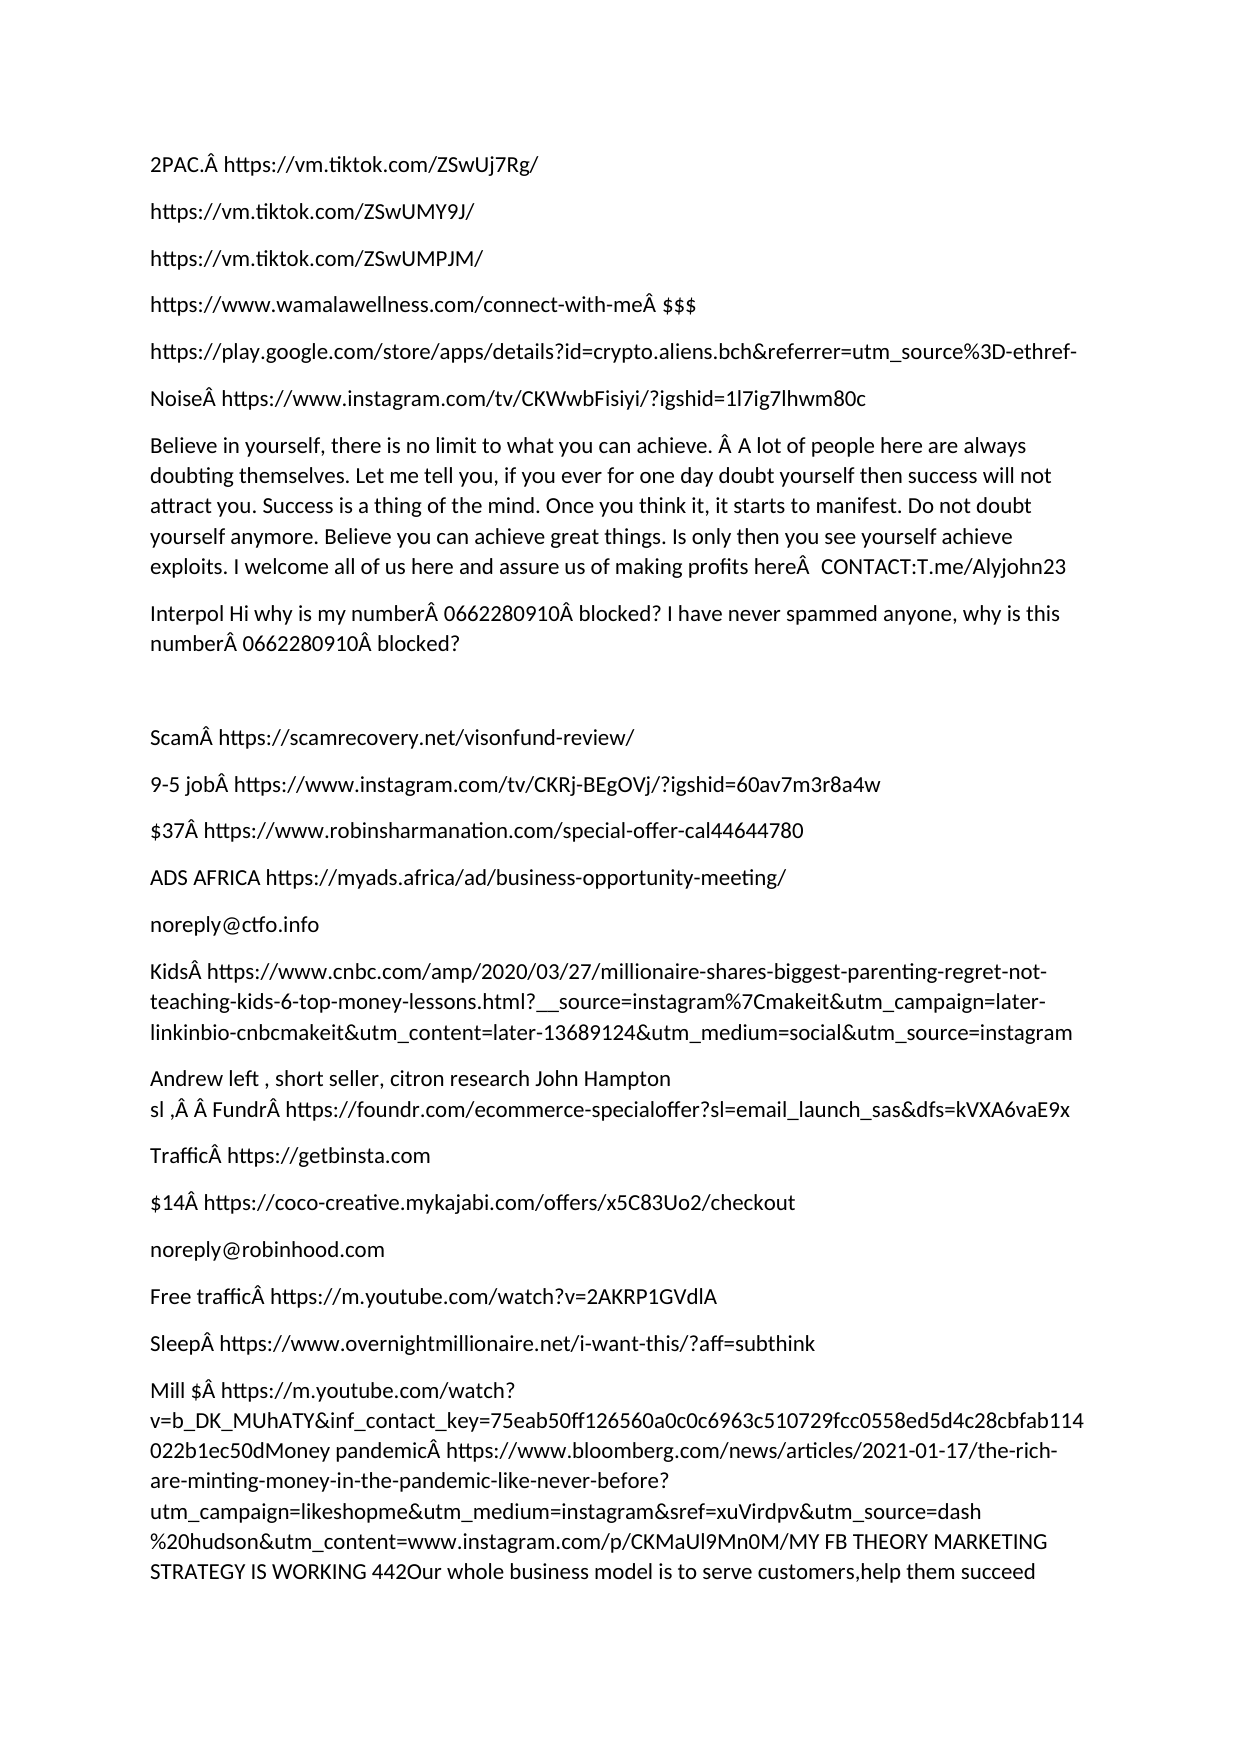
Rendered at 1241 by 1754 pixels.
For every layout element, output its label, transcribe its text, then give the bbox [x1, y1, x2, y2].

text https://www.wamalawellness.com/connect-with-meÂ $$$ [150, 291, 1090, 319]
text Interpol Hi why is my numberÂ 0662280910Â blocked? I have never spammed anyone, why is this numberÂ 0662280910Â blocked? [150, 599, 1090, 657]
text NoiseÂ https://www.instagram.com/tv/CKWwbFisiyi/?igshid=1l7ig7lhwm80c [150, 384, 1090, 412]
text https://play.google.com/store/apps/details?id=crypto.aliens.bch&referrer=utm_source%3D-ethref- [150, 337, 1090, 366]
text Andrew left , short seller, citron research John Hampton sl ,Â Â FundrÂ https://foundr.com/ecommerce-specialoffer?sl=email_launch_sas&dfs=kVXA6vaE9x [150, 1064, 1090, 1123]
text ScamÂ https://scamrecovery.net/visonfund-review/ [150, 723, 1090, 751]
text 9-5 jobÂ https://www.instagram.com/tv/CKRj-BEgOVj/?igshid=60av7m3r8a4w [150, 770, 1090, 798]
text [150, 1376, 1090, 1585]
text TrafficÂ https://getbinsta.com [150, 1142, 1090, 1170]
text https://vm.tiktok.com/ZSwUMPJM/ [150, 244, 1090, 272]
text noreply@ctfo.info [150, 910, 1090, 938]
text $14Â https://coco-creative.mykajabi.com/offers/x5C83Uo2/checkout [150, 1188, 1090, 1217]
text https://vm.tiktok.com/ZSwUMY9J/ [150, 197, 1090, 225]
text noreply@robinhood.com [150, 1235, 1090, 1263]
text Believe in yourself, there is no limit to what you can achieve. Â A lot of people here are always doubting themselves. Let me tell you, if you ever for one day doubt yourself then success will not attract you. Success is a thing of the mind. Once you think it, it starts to manifest. Do not doubt yourself anymore. Believe you can achieve great things. Is only then you see yourself achieve exploits. I welcome all of us here and assure us of making profits hereÂ CONTACT:T.me/Alyjohn23 [150, 431, 1090, 580]
text KidsÂ https://www.cnbc.com/amp/2020/03/27/millionaire-shares-biggest-parenting-regret-not-teaching-kids-6-top-money-lessons.html?__source=instagram%7Cmakeit&utm_campaign=later-linkinbio-cnbcmakeit&utm_content=later-13689124&utm_medium=social&utm_source=instagram [150, 957, 1090, 1046]
text ADS AFRICA https://myads.africa/ad/business-opportunity-meeting/ [150, 863, 1090, 892]
text SleepÂ https://www.overnightmillionaire.net/i-want-this/?aff=subthink [150, 1329, 1090, 1357]
text 2PAC.Â https://vm.tiktok.com/ZSwUj7Rg/ [150, 150, 1090, 178]
text Free trafficÂ https://m.youtube.com/watch?v=2AKRP1GVdlA [150, 1282, 1090, 1310]
text $37Â https://www.robinsharmanation.com/special-offer-cal44644780 [150, 817, 1090, 845]
